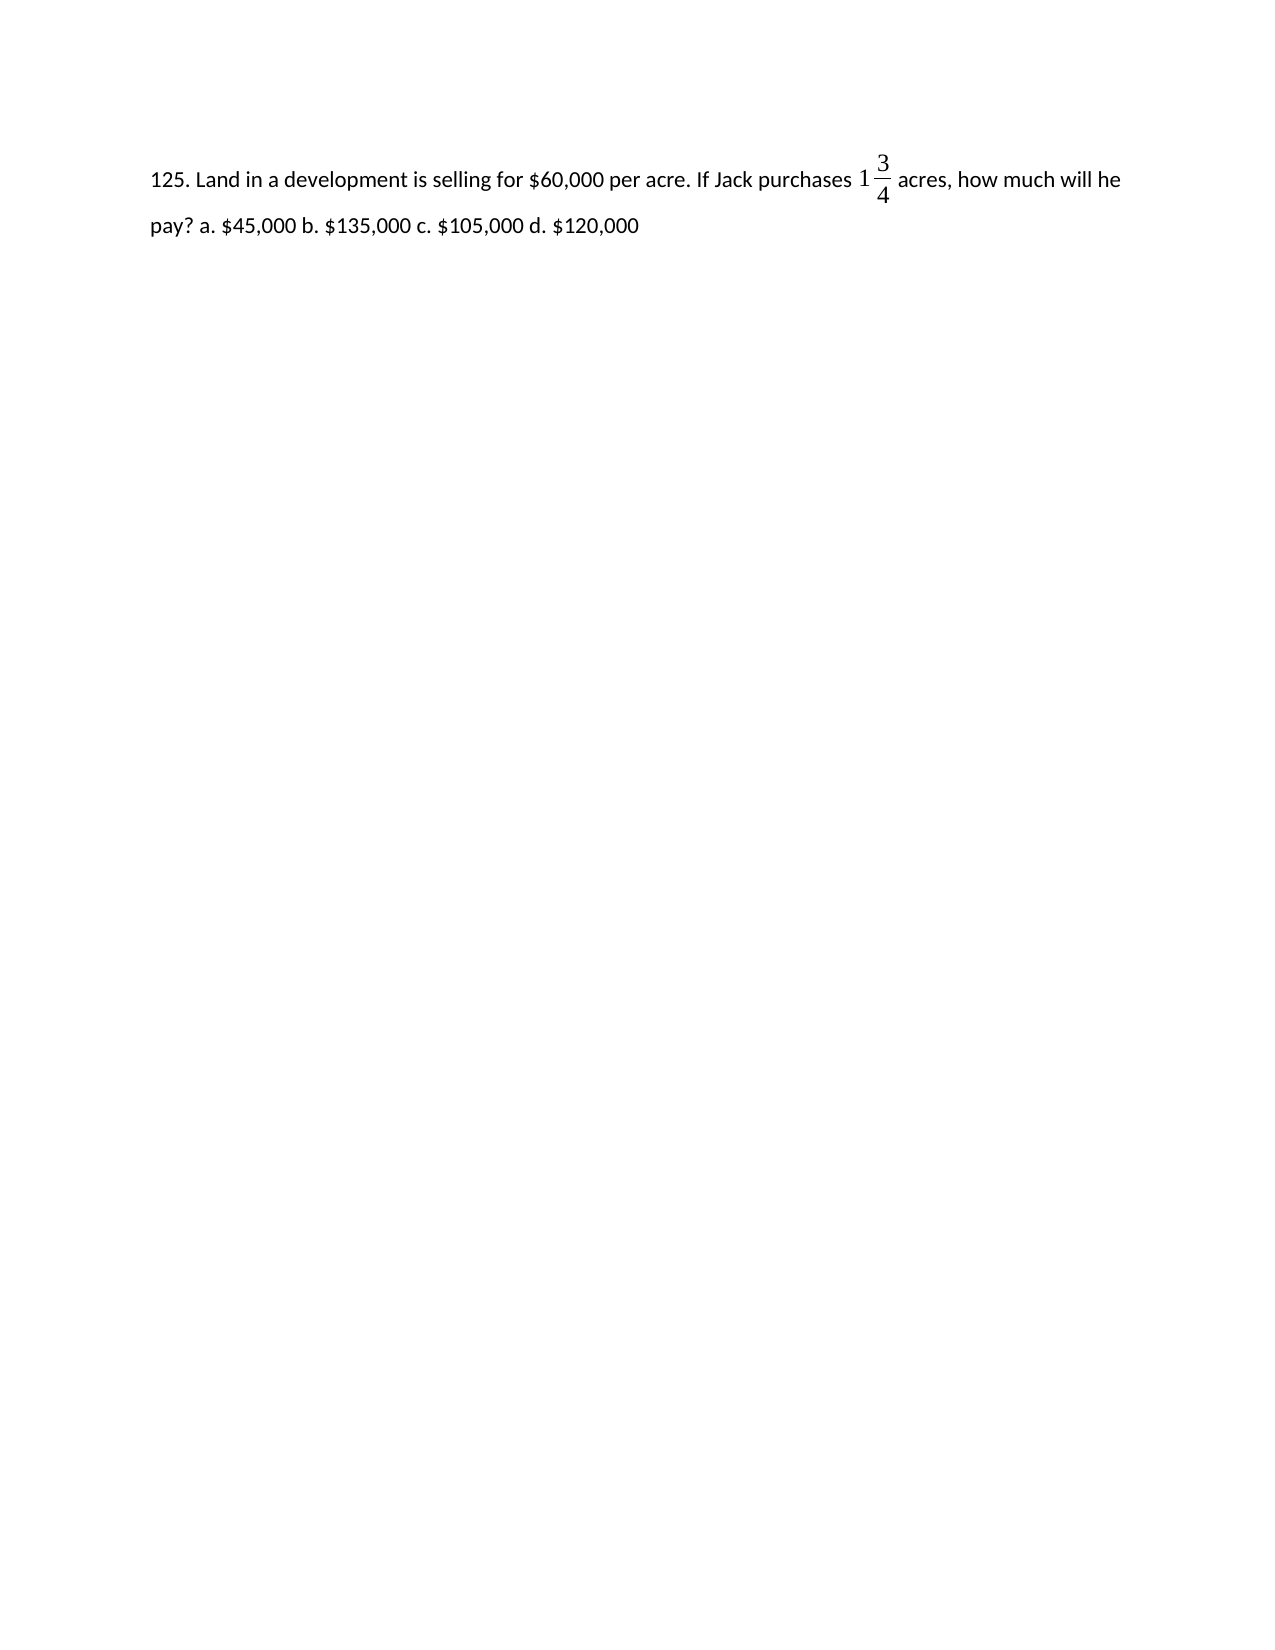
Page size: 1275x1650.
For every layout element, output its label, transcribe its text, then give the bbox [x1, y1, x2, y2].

text 125. Land in a development is selling for $60,000 per acre. If Jack purchases acres, how much will he pay? a. $45,000 b. $135,000 c. $105,000 d. $120,000 [150, 150, 1125, 239]
